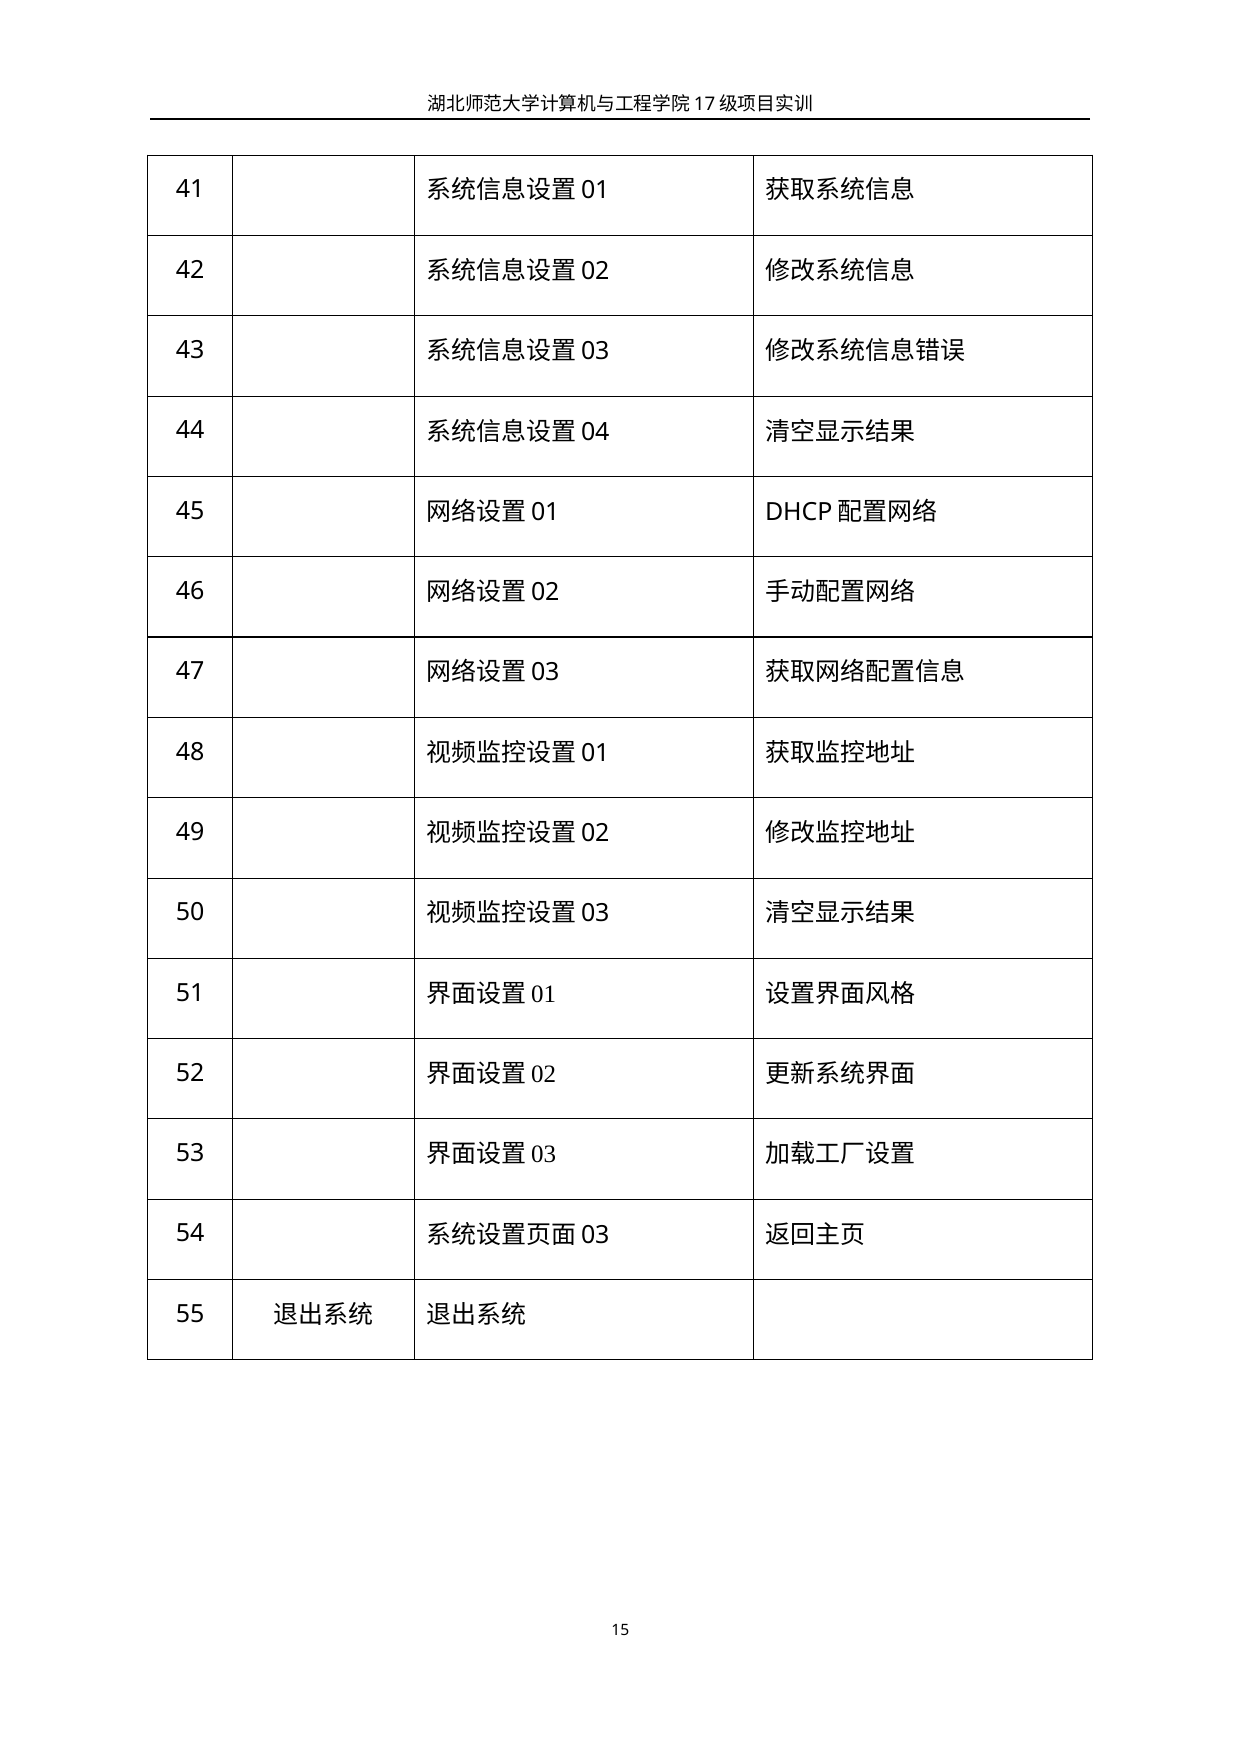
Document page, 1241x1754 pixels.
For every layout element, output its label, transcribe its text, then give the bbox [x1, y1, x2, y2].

table_cell [233, 1119, 414, 1199]
table_cell 52 [148, 1039, 232, 1118]
table_cell 系统信息设置04 [415, 397, 753, 476]
table_cell 45 [148, 477, 232, 556]
table_cell 获取网络配置信息 [754, 638, 1092, 717]
table_cell 获取系统信息 [754, 156, 1092, 235]
table_cell 界面设置03 [415, 1119, 753, 1199]
table_cell 返回主页 [754, 1200, 1092, 1279]
table_cell [754, 1280, 1092, 1359]
table_cell 界面设置01 [415, 959, 753, 1038]
table_cell 修改系统信息 [754, 236, 1092, 315]
table_cell 加载工厂设置 [754, 1119, 1092, 1199]
table_cell 系统设置页面03 [415, 1200, 753, 1279]
table_cell 网络设置03 [415, 638, 753, 717]
table_cell 视频监控设置03 [415, 879, 753, 958]
table_cell 44 [148, 397, 232, 476]
table_cell [233, 397, 414, 476]
table_cell [233, 879, 414, 958]
table_cell 界面设置02 [415, 1039, 753, 1118]
table_cell [233, 1039, 414, 1118]
table_cell 手动配置网络 [754, 557, 1092, 636]
table_cell 清空显示结果 [754, 879, 1092, 958]
table_cell 系统信息设置02 [415, 236, 753, 315]
table_cell 网络设置01 [415, 477, 753, 556]
table_cell 47 [148, 638, 232, 717]
table_cell [233, 156, 414, 235]
table_cell 退出系统 [233, 1280, 414, 1359]
table_cell [233, 477, 414, 556]
table_cell 退出系统 [415, 1280, 753, 1359]
table_cell [233, 557, 414, 636]
table_cell DHCP配置网络 [754, 477, 1092, 556]
table_cell 更新系统界面 [754, 1039, 1092, 1118]
table_cell 系统信息设置01 [415, 156, 753, 235]
table_cell 视频监控设置01 [415, 718, 753, 797]
table_cell [233, 798, 414, 877]
table_cell 50 [148, 879, 232, 958]
table_cell 41 [148, 156, 232, 235]
table_cell [233, 316, 414, 396]
table_cell 获取监控地址 [754, 718, 1092, 797]
table_cell 48 [148, 718, 232, 797]
table_cell 51 [148, 959, 232, 1038]
table_cell [233, 959, 414, 1038]
table_cell 46 [148, 557, 232, 636]
table_cell 49 [148, 798, 232, 877]
table_cell 55 [148, 1280, 232, 1359]
table_cell [233, 638, 414, 717]
table_cell 清空显示结果 [754, 397, 1092, 476]
table_cell 54 [148, 1200, 232, 1279]
table_cell 43 [148, 316, 232, 396]
table_cell [233, 718, 414, 797]
table_cell 42 [148, 236, 232, 315]
table_cell 视频监控设置02 [415, 798, 753, 877]
table_cell [233, 236, 414, 315]
table_cell 修改监控地址 [754, 798, 1092, 877]
table_cell [233, 1200, 414, 1279]
table_cell 网络设置02 [415, 557, 753, 636]
table_cell 设置界面风格 [754, 959, 1092, 1038]
table_cell 53 [148, 1119, 232, 1199]
table_cell 修改系统信息错误 [754, 316, 1092, 396]
table_cell 系统信息设置03 [415, 316, 753, 396]
